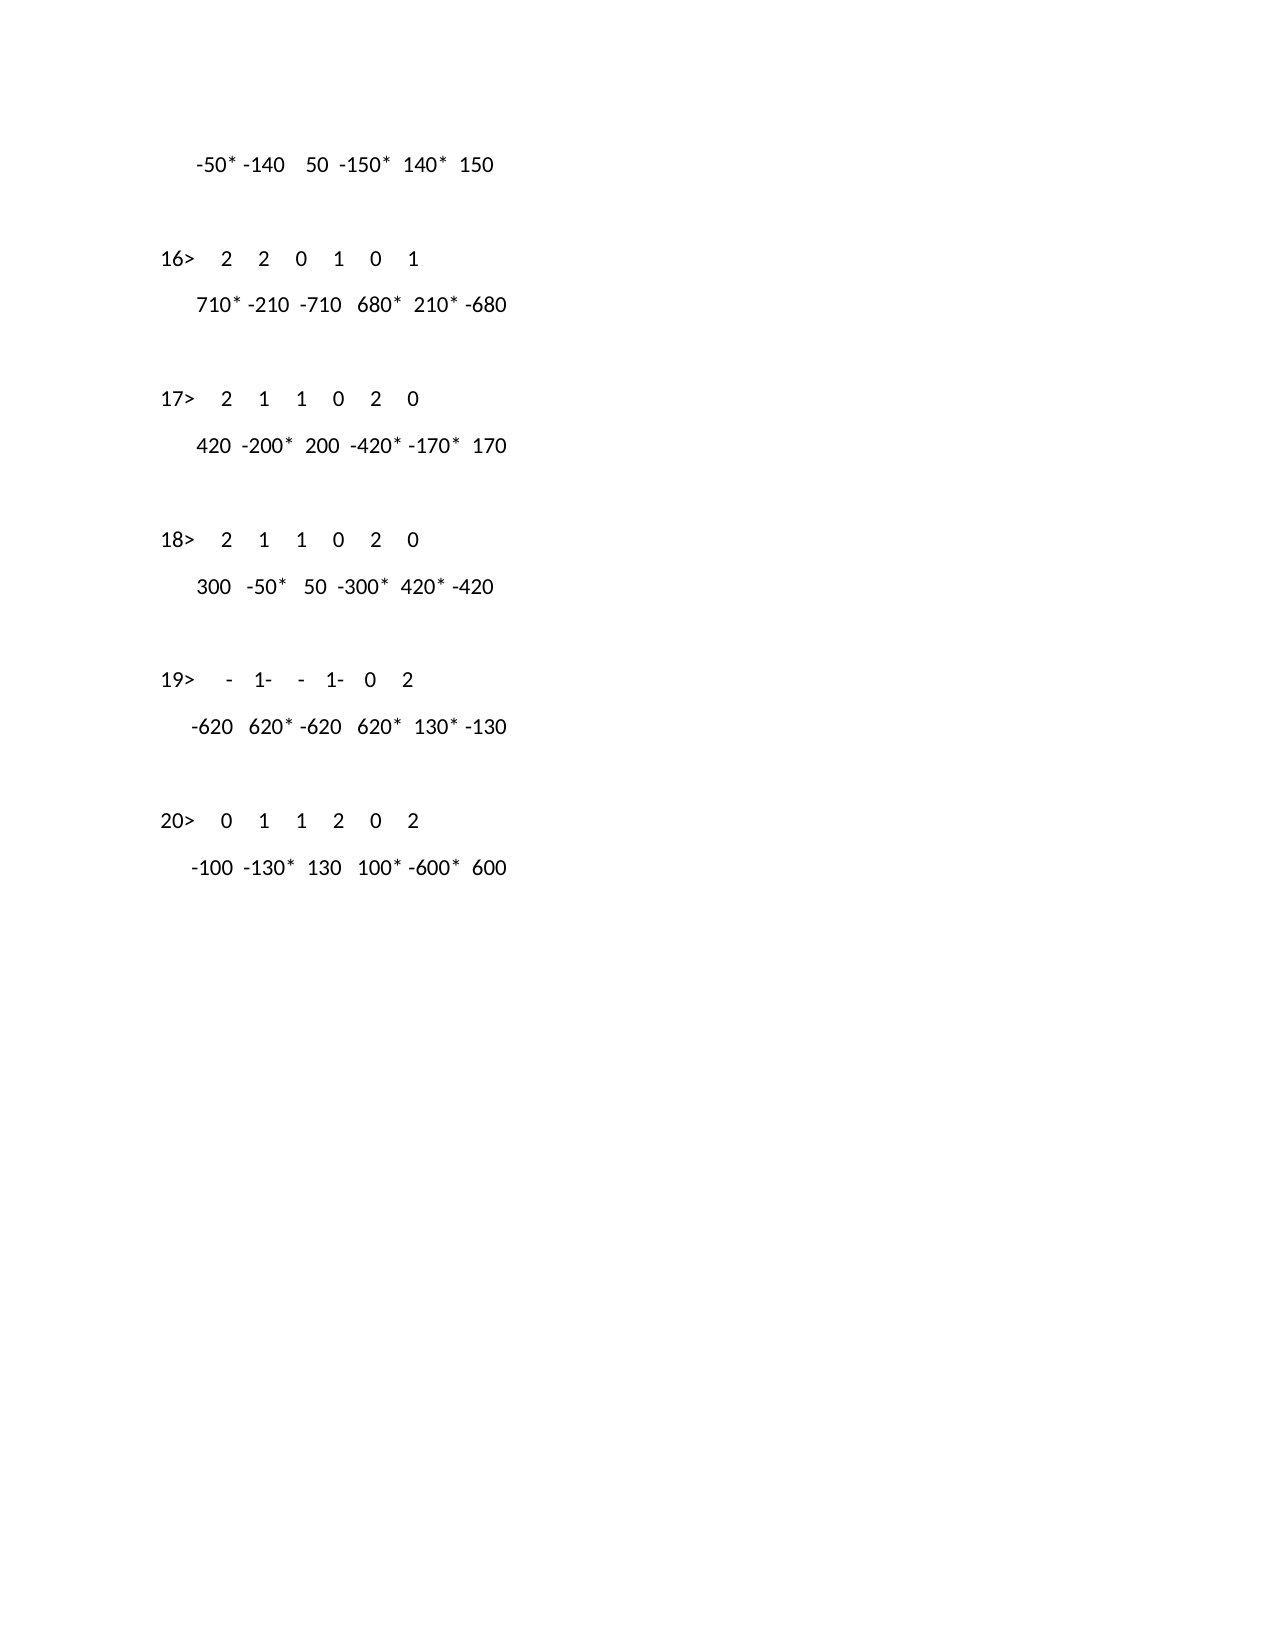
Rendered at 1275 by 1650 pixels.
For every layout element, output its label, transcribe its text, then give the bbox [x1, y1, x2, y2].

text 16> 2 2 0 1 0 1 [150, 244, 1125, 272]
text 20> 0 1 1 2 0 2 [150, 806, 1125, 834]
text -100 -130* 130 100* -600* 600 [150, 853, 1125, 881]
text -620 620* -620 620* 130* -130 [150, 712, 1125, 741]
text -50* -140 50 -150* 140* 150 [150, 150, 1125, 178]
text 18> 2 1 1 0 2 0 [150, 525, 1125, 553]
text 17> 2 1 1 0 2 0 [150, 384, 1125, 412]
text 420 -200* 200 -420* -170* 170 [150, 431, 1125, 459]
text 710* -210 -710 680* 210* -680 [150, 291, 1125, 319]
text 19> - 1- - 1- 0 2 [150, 666, 1125, 694]
text 300 -50* 50 -300* 420* -420 [150, 572, 1125, 600]
